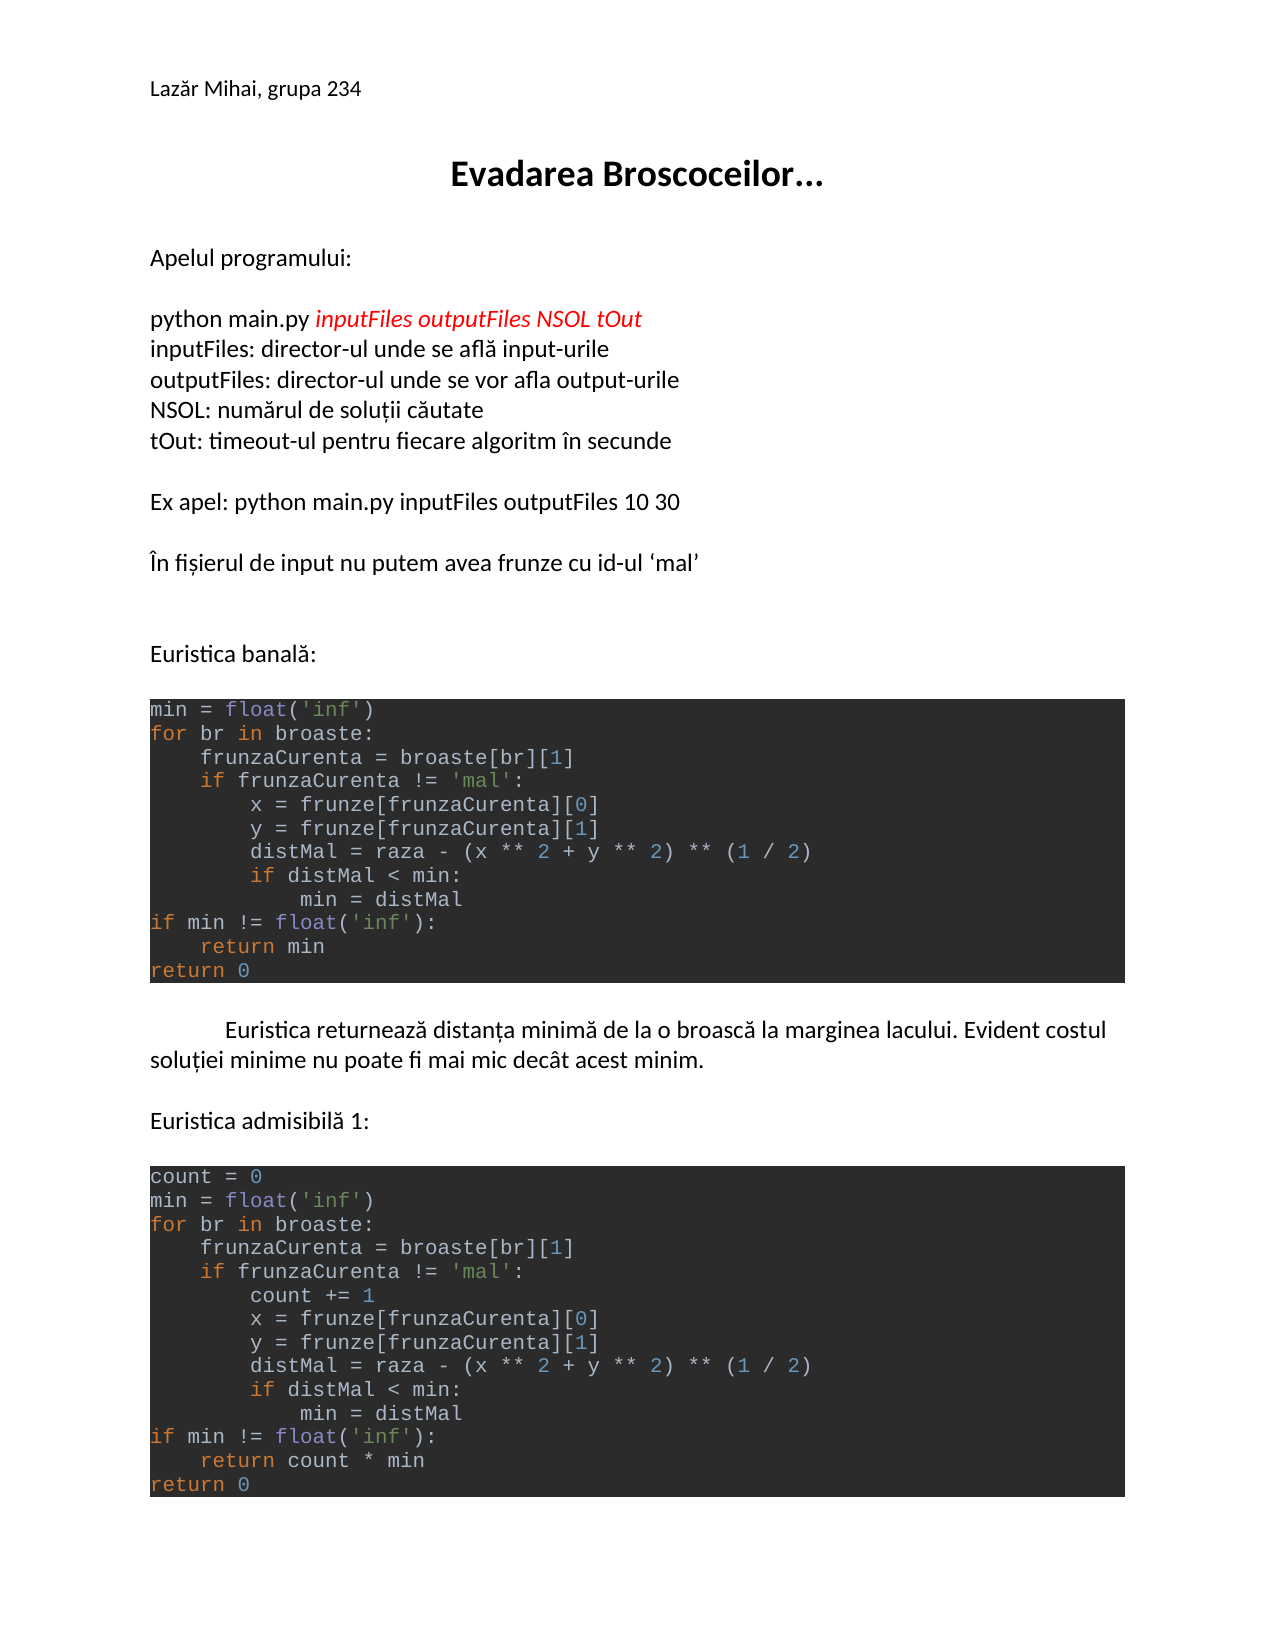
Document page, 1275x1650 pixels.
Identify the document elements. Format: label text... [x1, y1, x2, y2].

text inputFiles: director-ul unde se află input-urile [150, 333, 1125, 364]
text python main.py inputFiles outputFiles NSOL tOut [150, 303, 1125, 333]
text Evadarea Broscoceilor... [150, 150, 1125, 196]
text tOut: timeout-ul pentru fiecare algoritm în secunde [150, 425, 1125, 455]
text Euristica admisibilă 1: [150, 1105, 1125, 1136]
text Euristica returnează distanța minimă de la o broască la marginea lacului. Evident costul soluției minime nu poate fi mai mic decât acest minim. [150, 1014, 1125, 1075]
text Ex apel: python main.py inputFiles outputFiles 10 30 [150, 486, 1125, 516]
text outputFiles: director-ul unde se vor afla output-urile [150, 364, 1125, 394]
text min = float('inf') for br in broaste: frunzaCurenta = broaste[br][1] if frunzaCurenta != 'mal': x = frunze[frunzaCurenta][0] y = frunze[frunzaCurenta][1] distMal = raza - (x ** 2 + y ** 2) ** (1 / 2) if distMal < min: min = distMal if min != float('inf'): return min return 0 [150, 699, 1125, 983]
text În fișierul de input nu putem avea frunze cu id-ul ‘mal’ [150, 547, 1125, 577]
text Apelul programului: [150, 242, 1125, 272]
text NSOL: numărul de soluții căutate [150, 394, 1125, 425]
text Euristica banală: [150, 638, 1125, 669]
text count = 0 min = float('inf') for br in broaste: frunzaCurenta = broaste[br][1] if frunzaCurenta != 'mal': count += 1 x = frunze[frunzaCurenta][0] y = frunze[frunzaCurenta][1] distMal = raza - (x ** 2 + y ** 2) ** (1 / 2) if distMal < min: min = distMal if min != float('inf'): return count * min return 0 [150, 1166, 1125, 1497]
